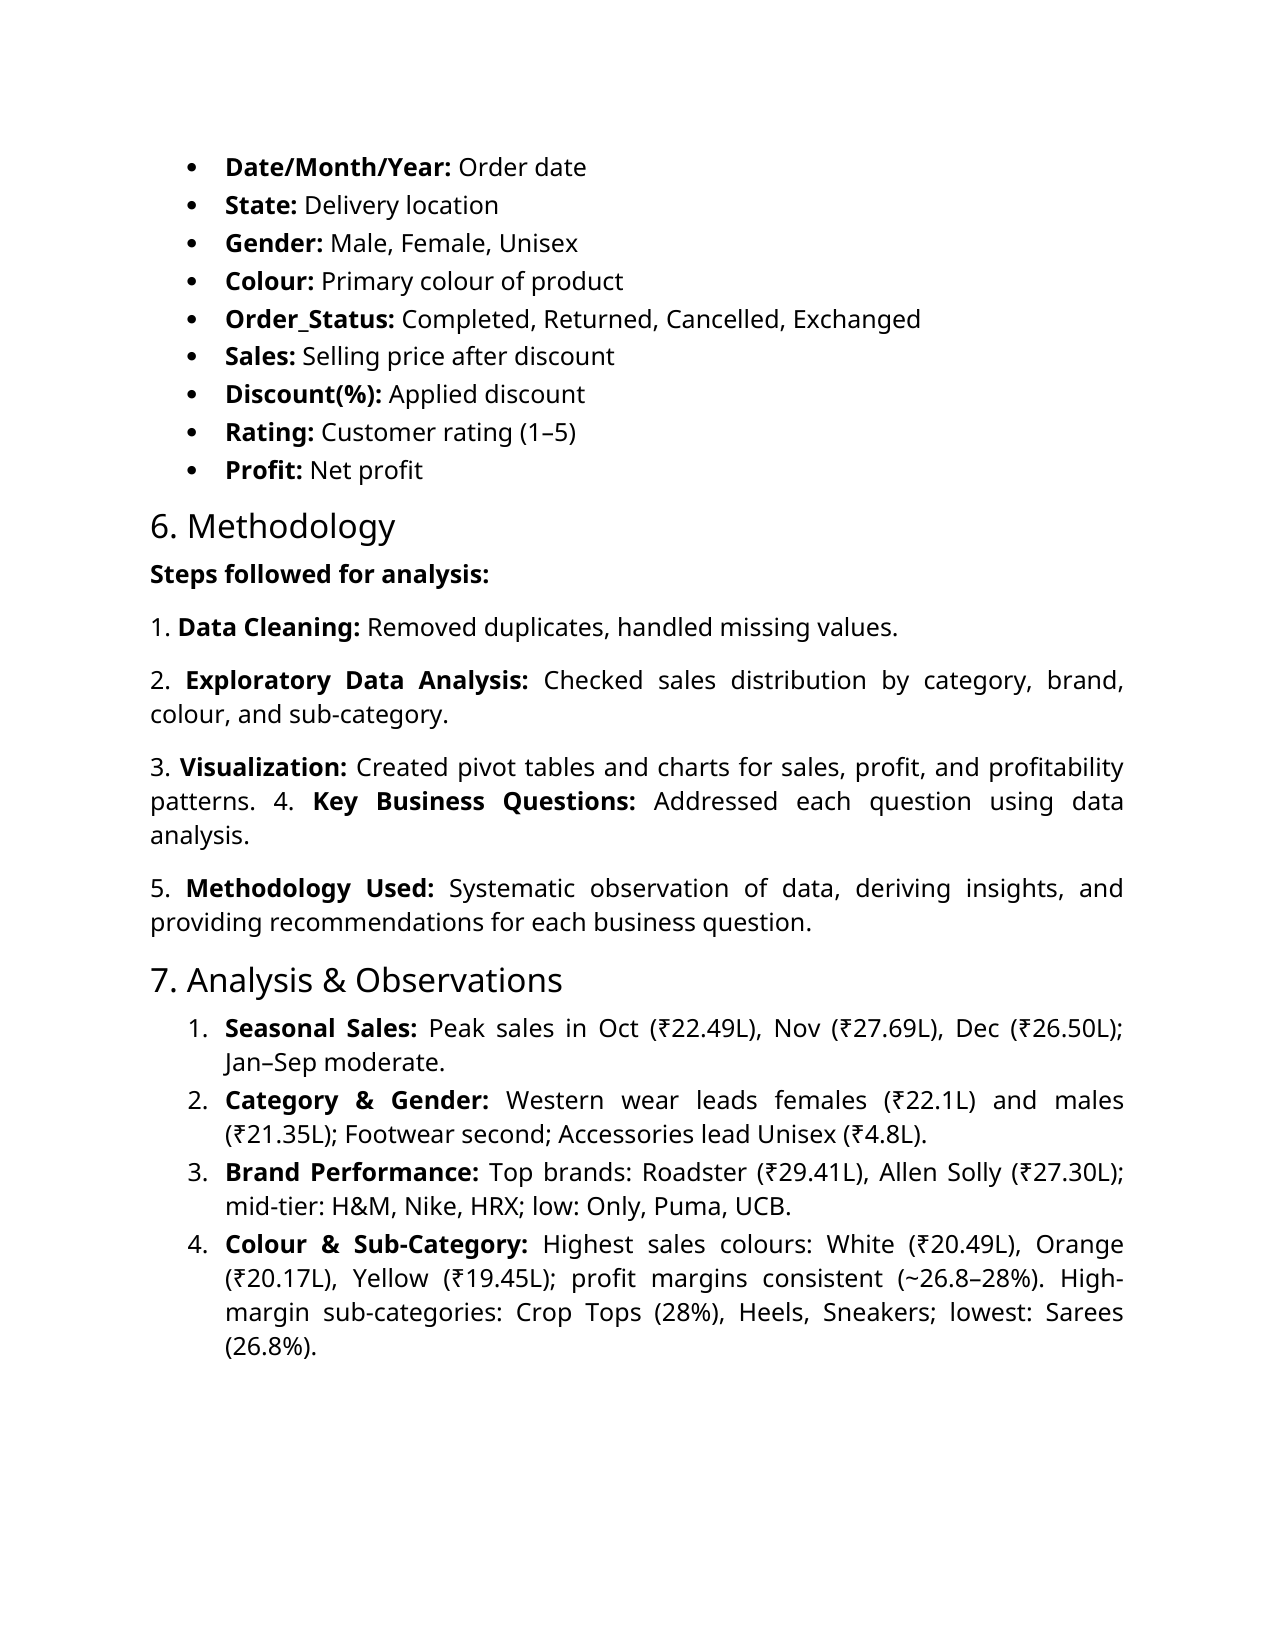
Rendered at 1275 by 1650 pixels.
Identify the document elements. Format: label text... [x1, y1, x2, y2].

text Steps followed for analysis: [150, 557, 1125, 591]
list Gender: Male, Female, Unisex [187, 226, 1125, 260]
list Seasonal Sales: Peak sales in Oct (₹22.49L), Nov (₹27.69L), Dec (₹26.50L); Jan–Sep moderate. [187, 1011, 1125, 1079]
text 3. Visualization: Created pivot tables and charts for sales, profit, and profitability patterns. 4. Key Business Questions: Addressed each question using data analysis. [150, 749, 1125, 852]
text 1. Data Cleaning: Removed duplicates, handled missing values. [150, 610, 1125, 644]
list Colour & Sub-Category: Highest sales colours: White (₹20.49L), Orange (₹20.17L), Yellow (₹19.45L); profit margins consistent (~26.8–28%). High-margin sub-categories: Crop Tops (28%), Heels, Sneakers; lowest: Sarees (26.8%). [187, 1227, 1125, 1363]
list Profit: Net profit [187, 452, 1125, 487]
text 5. Methodology Used: Systematic observation of data, deriving insights, and providing recommendations for each business question. [150, 870, 1125, 938]
text 2. Exploratory Data Analysis: Checked sales distribution by category, brand, colour, and sub-category. [150, 663, 1125, 731]
list Colour: Primary colour of product [187, 263, 1125, 297]
list Date/Month/Year: Order date [187, 150, 1125, 184]
subtitle 6. Methodology [150, 503, 1125, 549]
list State: Delivery location [187, 188, 1125, 222]
list Rating: Customer rating (1–5) [187, 415, 1125, 449]
subtitle 7. Analysis & Observations [150, 957, 1125, 1003]
list Order_Status: Completed, Returned, Cancelled, Exchanged [187, 301, 1125, 335]
list Discount(%): Applied discount [187, 377, 1125, 411]
list Category & Gender: Western wear leads females (₹22.1L) and males (₹21.35L); Footwear second; Accessories lead Unisex (₹4.8L). [187, 1083, 1125, 1151]
list Sales: Selling price after discount [187, 339, 1125, 373]
list Brand Performance: Top brands: Roadster (₹29.41L), Allen Solly (₹27.30L); mid-tier: H&M, Nike, HRX; low: Only, Puma, UCB. [187, 1155, 1125, 1223]
